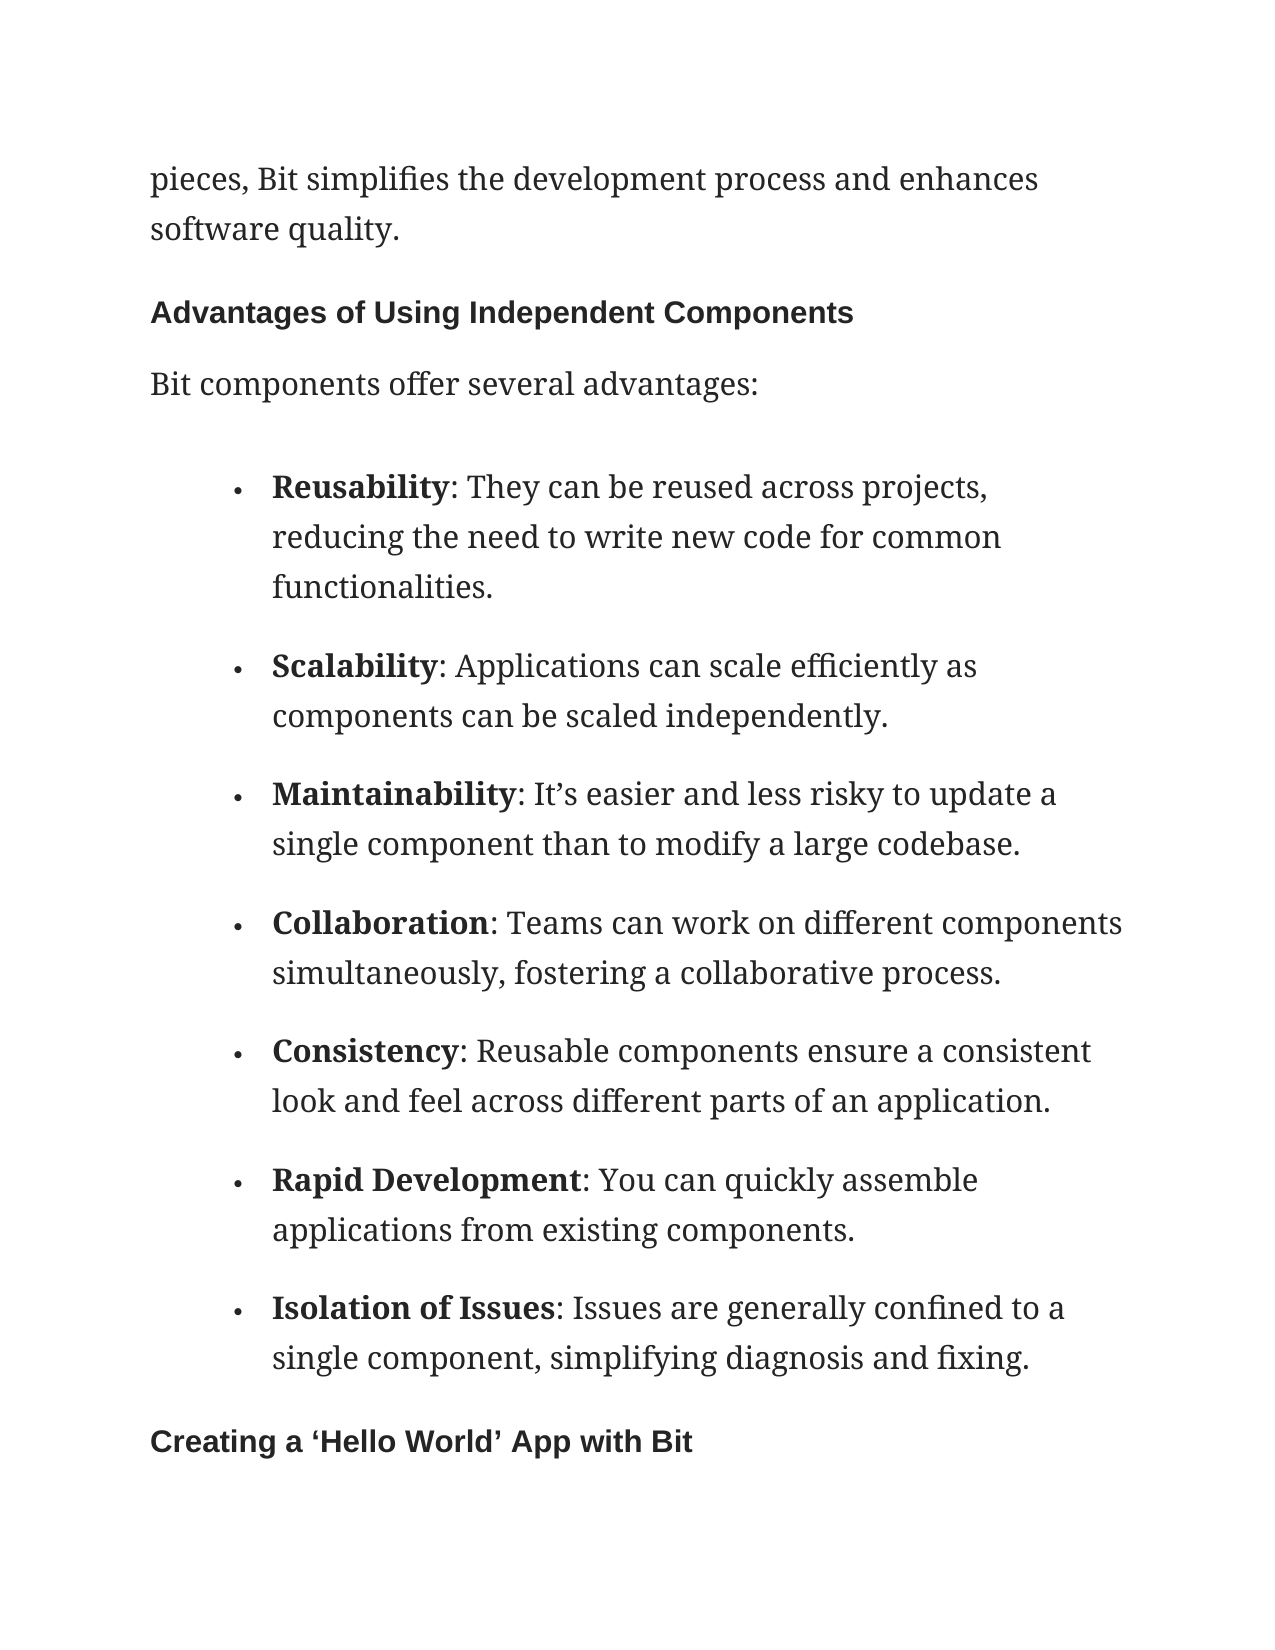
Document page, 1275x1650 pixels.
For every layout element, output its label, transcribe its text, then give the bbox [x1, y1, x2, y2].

list Collaboration: Teams can work on different components simultaneously, fostering a collaborative process. [234, 893, 1125, 993]
text Bit components offer several advantages: [150, 354, 1125, 404]
list Consistency: Reusable components ensure a consistent look and feel across different parts of an application. [234, 1022, 1125, 1122]
list Maintainability: It’s easier and less risky to update a single component than to modify a large codebase. [234, 765, 1125, 865]
list Isolation of Issues: Issues are generally confined to a single component, simplifying diagnosis and fixing. [234, 1279, 1125, 1379]
list Reusability: They can be reused across projects, reducing the need to write new code for common functionalities. [234, 458, 1125, 608]
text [150, 150, 1125, 250]
text Advantages of Using Independent Components [150, 293, 1125, 331]
list Rapid Development: You can quickly assemble applications from existing components. [234, 1150, 1125, 1250]
text Creating a ‘Hello World’ App with Bit [150, 1422, 1125, 1459]
list Scalability: Applications can scale efficiently as components can be scaled independently. [234, 636, 1125, 736]
